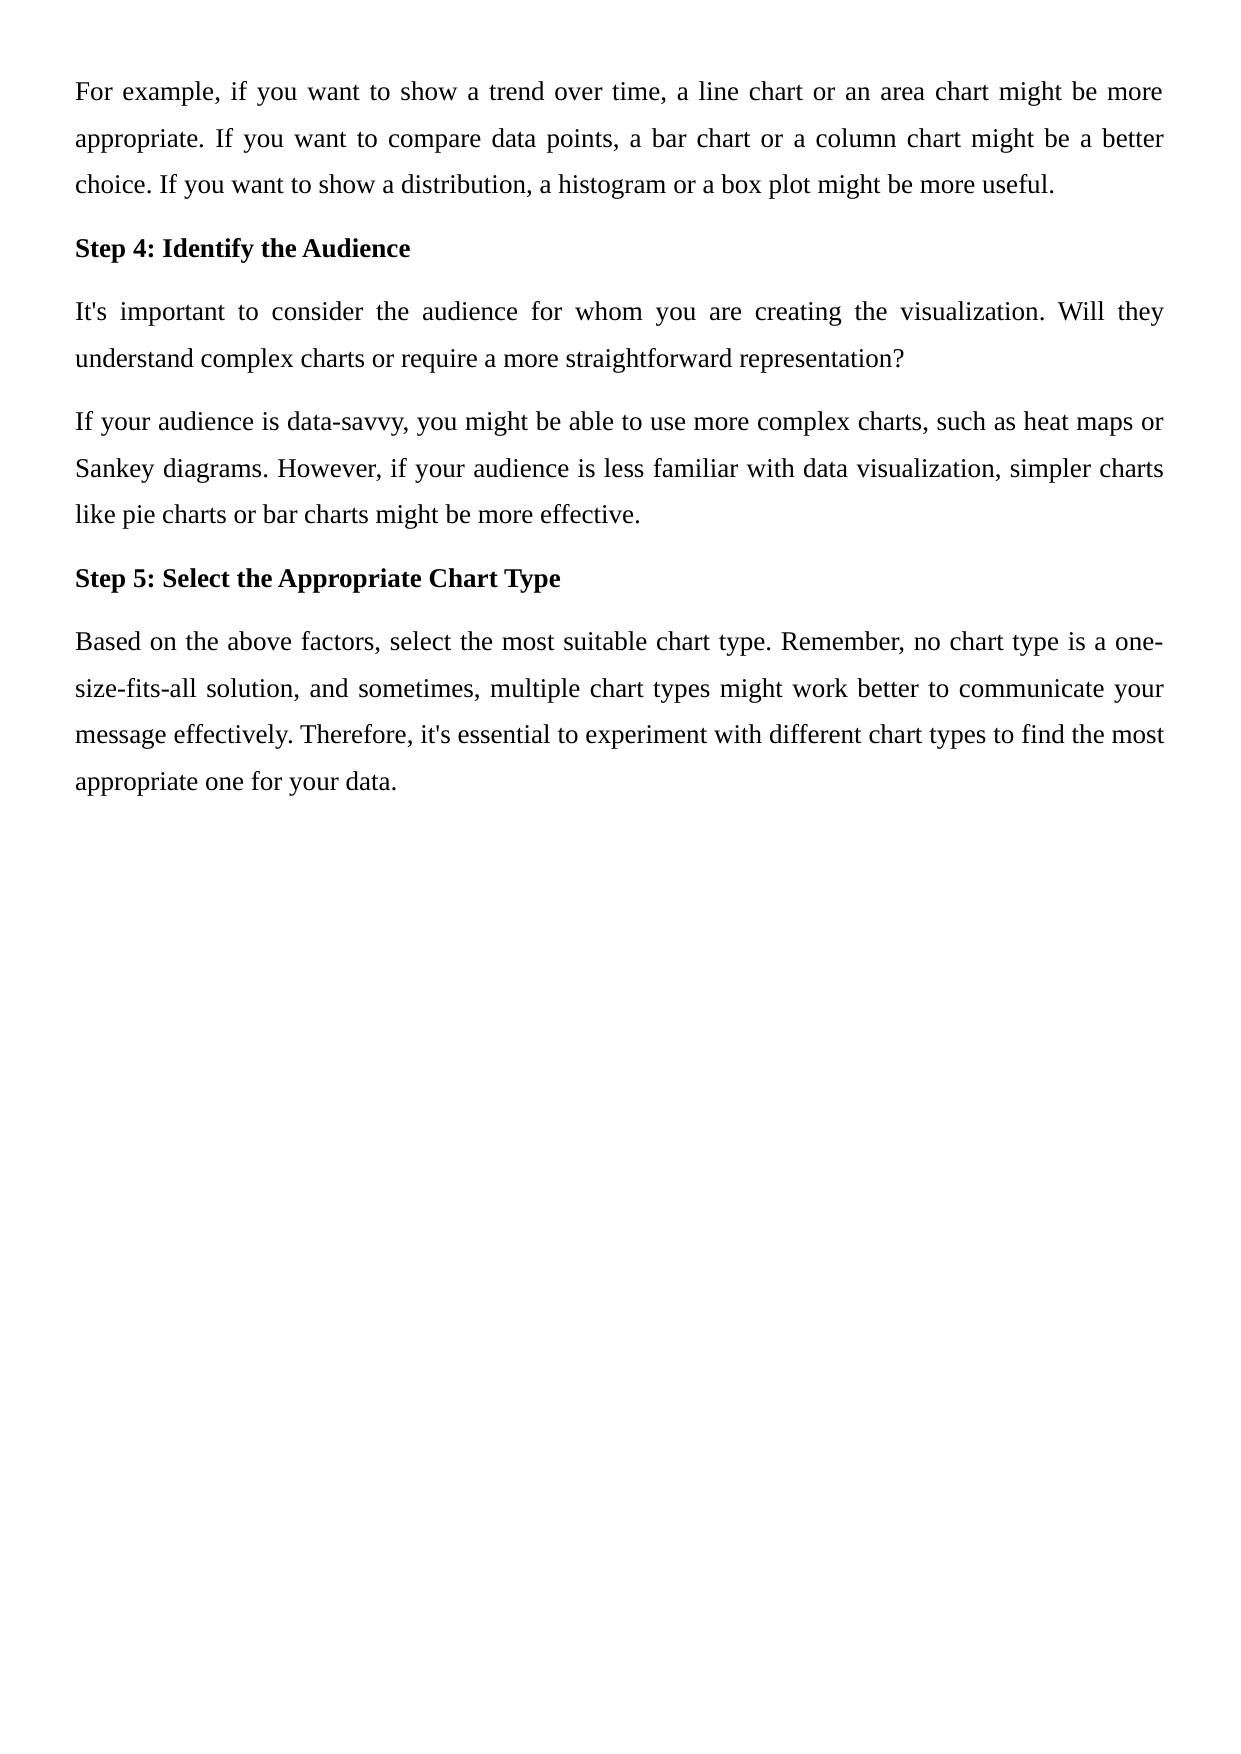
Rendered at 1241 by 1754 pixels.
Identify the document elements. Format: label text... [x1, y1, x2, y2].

text If your audience is data-savvy, you might be able to use more complex charts, such as heat maps or Sankey diagrams. However, if your audience is less familiar with data visualization, simpler charts like pie charts or bar charts might be more effective. [75, 405, 1165, 529]
text Step 4: Identify the Audience [75, 232, 1165, 263]
text It's important to consider the audience for whom you are creating the visualization. Will they understand complex charts or require a more straightforward representation? [75, 295, 1165, 373]
text Based on the above factors, select the most suitable chart type. Remember, no chart type is a one-size-fits-all solution, and sometimes, multiple chart types might work better to communicate your message effectively. Therefore, it's essential to experiment with different chart types to find the most appropriate one for your data. [75, 625, 1165, 796]
text For example, if you want to show a trend over time, a line chart or an area chart might be more appropriate. If you want to compare data points, a bar chart or a column chart might be a better choice. If you want to show a distribution, a histogram or a box plot might be more useful. [75, 75, 1165, 199]
text Step 5: Select the Appropriate Chart Type [75, 562, 1165, 593]
